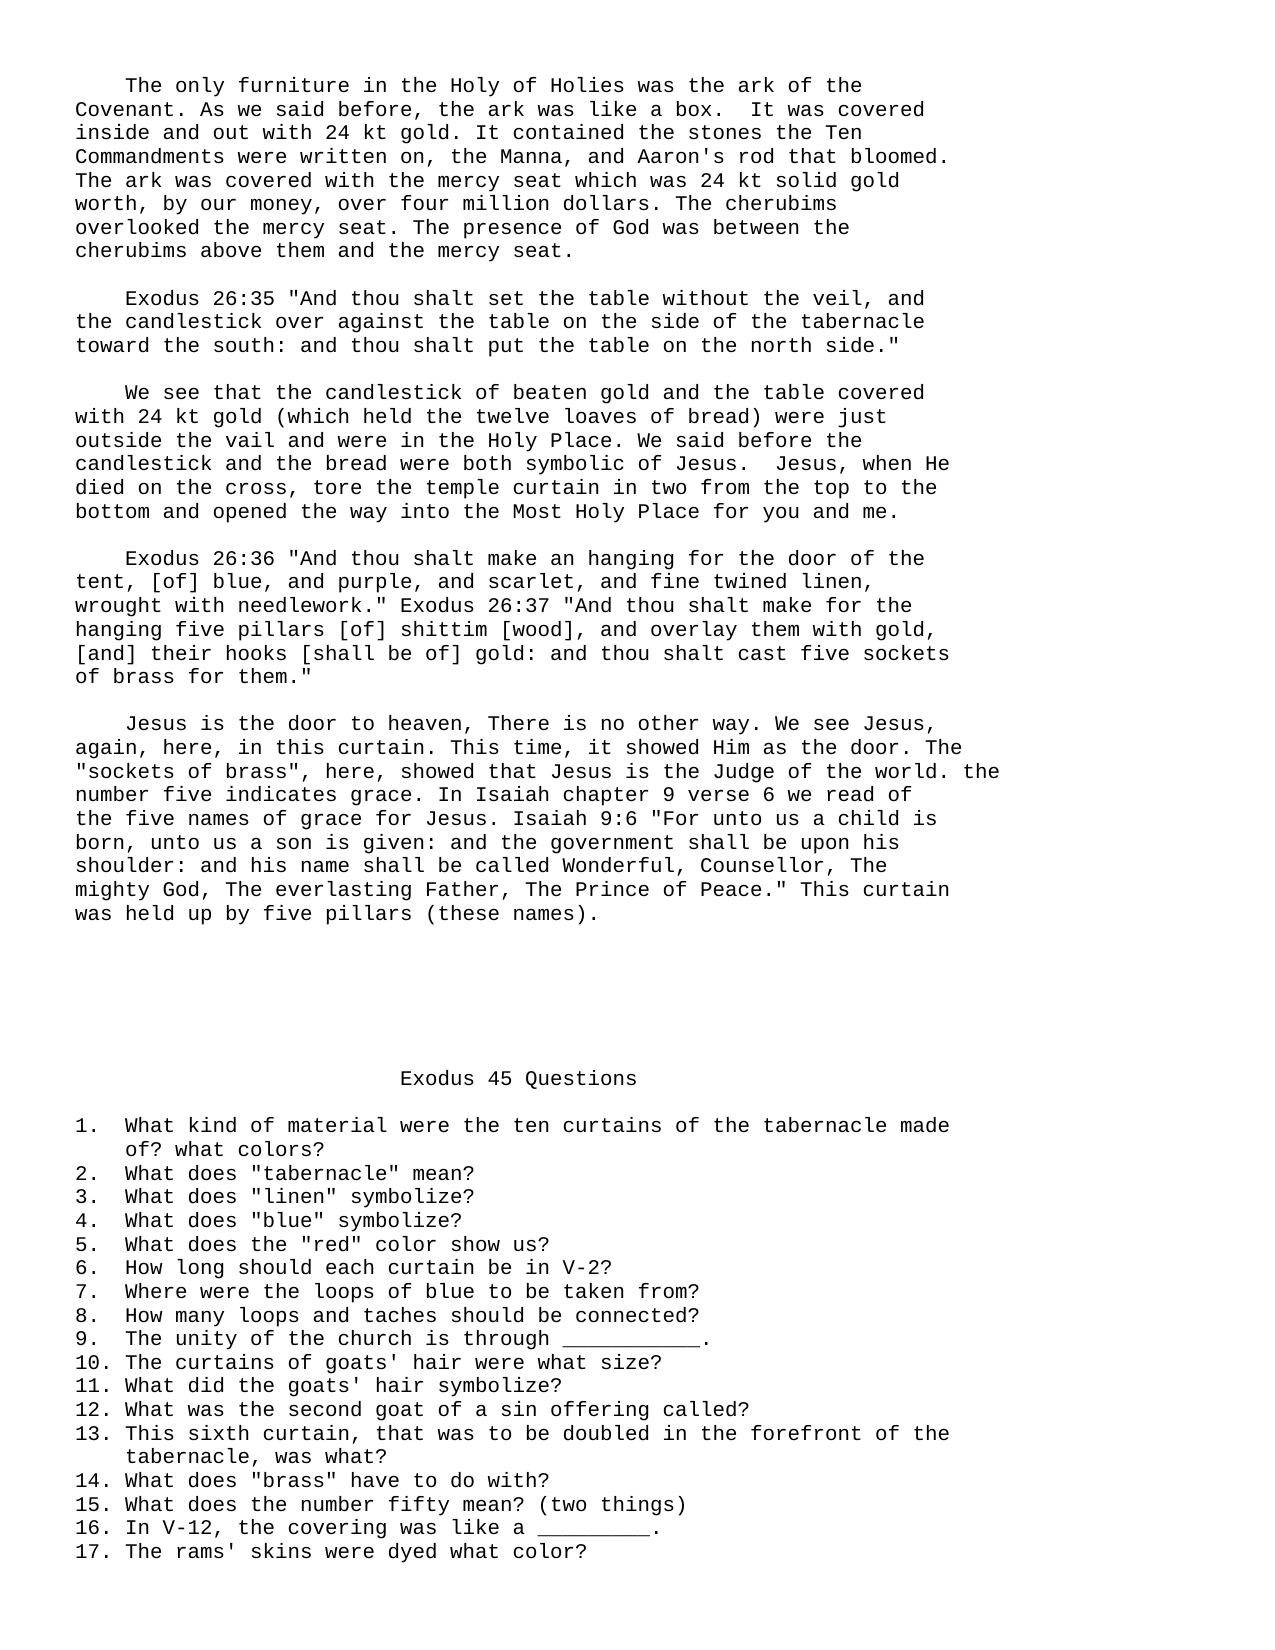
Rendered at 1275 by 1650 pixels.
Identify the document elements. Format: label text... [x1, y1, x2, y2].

text 7. Where were the loops of blue to be taken from? [75, 1281, 1200, 1304]
text The only furniture in the Holy of Holies was the ark of the [75, 75, 1200, 99]
text Commandments were written on, the Manna, and Aaron's rod that bloomed. [75, 146, 1200, 169]
text number five indicates grace. In Isaiah chapter 9 verse 6 we read of [75, 784, 1200, 808]
text [and] their hooks [shall be of] gold: and thou shalt cast five sockets [75, 642, 1200, 666]
text born, unto us a son is given: and the government shall be upon his [75, 832, 1200, 855]
text 2. What does "tabernacle" mean? [75, 1163, 1200, 1186]
text Exodus 26:35 "And thou shalt set the table without the veil, and [75, 288, 1200, 311]
text 16. In V-12, the covering was like a _________. [75, 1517, 1200, 1541]
text Jesus is the door to heaven, There is no other way. We see Jesus, [75, 713, 1200, 737]
text wrought with needlework." Exodus 26:37 "And thou shalt make for the [75, 595, 1200, 619]
text The ark was covered with the mercy seat which was 24 kt solid gold [75, 169, 1200, 193]
text 17. The rams' skins were dyed what color? [75, 1541, 1200, 1565]
text of? what colors? [75, 1139, 1200, 1163]
text cherubims above them and the mercy seat. [75, 241, 1200, 264]
text 14. What does "brass" have to do with? [75, 1470, 1200, 1494]
text died on the cross, tore the temple curtain in two from the top to the [75, 477, 1200, 501]
text Exodus 45 Questions [75, 1068, 1200, 1092]
text mighty God, The everlasting Father, The Prince of Peace." This curtain [75, 879, 1200, 903]
text tent, [of] blue, and purple, and scarlet, and fine twined linen, [75, 572, 1200, 595]
text We see that the candlestick of beaten gold and the table covered [75, 382, 1200, 406]
text 15. What does the number fifty mean? (two things) [75, 1494, 1200, 1517]
text 1. What kind of material were the ten curtains of the tabernacle made [75, 1115, 1200, 1139]
text 3. What does "linen" symbolize? [75, 1186, 1200, 1210]
text tabernacle, was what? [75, 1446, 1200, 1470]
text 8. How many loops and taches should be connected? [75, 1304, 1200, 1328]
text shoulder: and his name shall be called Wonderful, Counsellor, The [75, 855, 1200, 879]
text again, here, in this curtain. This time, it showed Him as the door. The [75, 737, 1200, 761]
text hanging five pillars [of] shittim [wood], and overlay them with gold, [75, 619, 1200, 642]
text the candlestick over against the table on the side of the tabernacle [75, 311, 1200, 335]
text bottom and opened the way into the Most Holy Place for you and me. [75, 501, 1200, 524]
text overlooked the mercy seat. The presence of God was between the [75, 217, 1200, 241]
text 9. The unity of the church is through ___________. [75, 1328, 1200, 1352]
text candlestick and the bread were both symbolic of Jesus. Jesus, when He [75, 453, 1200, 477]
text of brass for them." [75, 666, 1200, 690]
text Covenant. As we said before, the ark was like a box. It was covered [75, 99, 1200, 122]
text with 24 kt gold (which held the twelve loaves of bread) were just [75, 406, 1200, 430]
text was held up by five pillars (these names). [75, 903, 1200, 926]
text 10. The curtains of goats' hair were what size? [75, 1352, 1200, 1376]
text worth, by our money, over four million dollars. The cherubims [75, 193, 1200, 217]
text 6. How long should each curtain be in V-2? [75, 1257, 1200, 1281]
text 4. What does "blue" symbolize? [75, 1210, 1200, 1234]
text 5. What does the "red" color show us? [75, 1234, 1200, 1257]
text toward the south: and thou shalt put the table on the north side." [75, 335, 1200, 359]
text inside and out with 24 kt gold. It contained the stones the Ten [75, 122, 1200, 146]
text 11. What did the goats' hair symbolize? [75, 1376, 1200, 1399]
text 13. This sixth curtain, that was to be doubled in the forefront of the [75, 1423, 1200, 1446]
text the five names of grace for Jesus. Isaiah 9:6 "For unto us a child is [75, 808, 1200, 832]
text Exodus 26:36 "And thou shalt make an hanging for the door of the [75, 548, 1200, 572]
text 12. What was the second goat of a sin offering called? [75, 1399, 1200, 1423]
text "sockets of brass", here, showed that Jesus is the Judge of the world. the [75, 761, 1200, 784]
text outside the vail and were in the Holy Place. We said before the [75, 430, 1200, 453]
